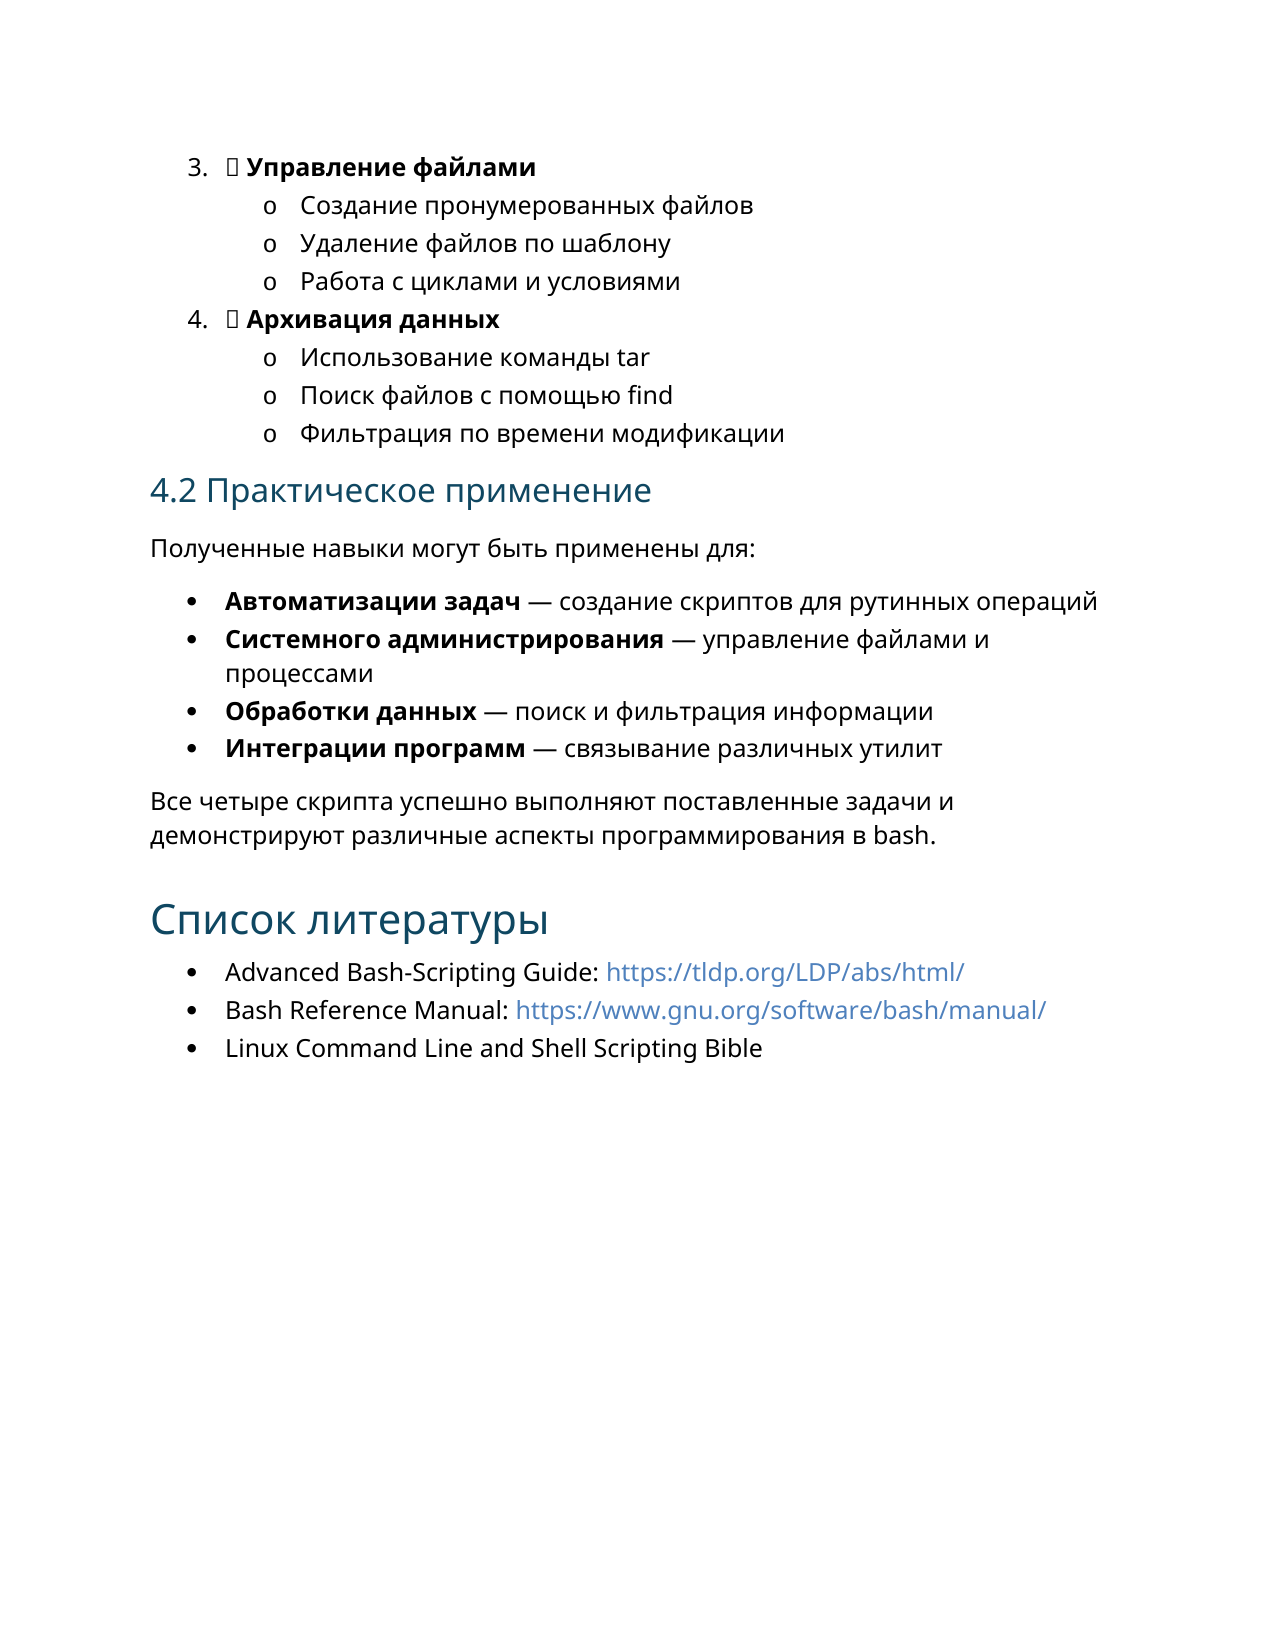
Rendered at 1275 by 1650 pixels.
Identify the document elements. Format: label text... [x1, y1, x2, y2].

list Работа с циклами и условиями [262, 264, 1125, 298]
list Фильтрация по времени модификации [262, 416, 1125, 450]
list Автоматизации задач — создание скриптов для рутинных операций [187, 584, 1125, 618]
list Использование команды tar [262, 340, 1125, 374]
list Advanced Bash-Scripting Guide: https://tldp.org/LDP/abs/html/ [187, 955, 1125, 989]
list ✅ Управление файлами [187, 150, 1125, 184]
list Обработки данных — поиск и фильтрация информации [187, 693, 1125, 727]
subtitle 4.2 Практическое применение [150, 467, 1125, 512]
list Интеграции программ — связывание различных утилит [187, 731, 1125, 765]
text Все четыре скрипта успешно выполняют поставленные задачи и демонстрируют различные аспекты программирования в bash. [150, 784, 1125, 852]
list Удаление файлов по шаблону [262, 226, 1125, 260]
list Поиск файлов с помощью find [262, 378, 1125, 412]
list Системного администрирования — управление файлами и процессами [187, 621, 1125, 689]
list Создание пронумерованных файлов [262, 188, 1125, 222]
list Bash Reference Manual: https://www.gnu.org/software/bash/manual/ [187, 992, 1125, 1027]
subtitle Список литературы [150, 889, 1125, 946]
text Полученные навыки могут быть применены для: [150, 531, 1125, 565]
list ✅ Архивация данных [187, 302, 1125, 336]
list Linux Command Line and Shell Scripting Bible [187, 1030, 1125, 1064]
